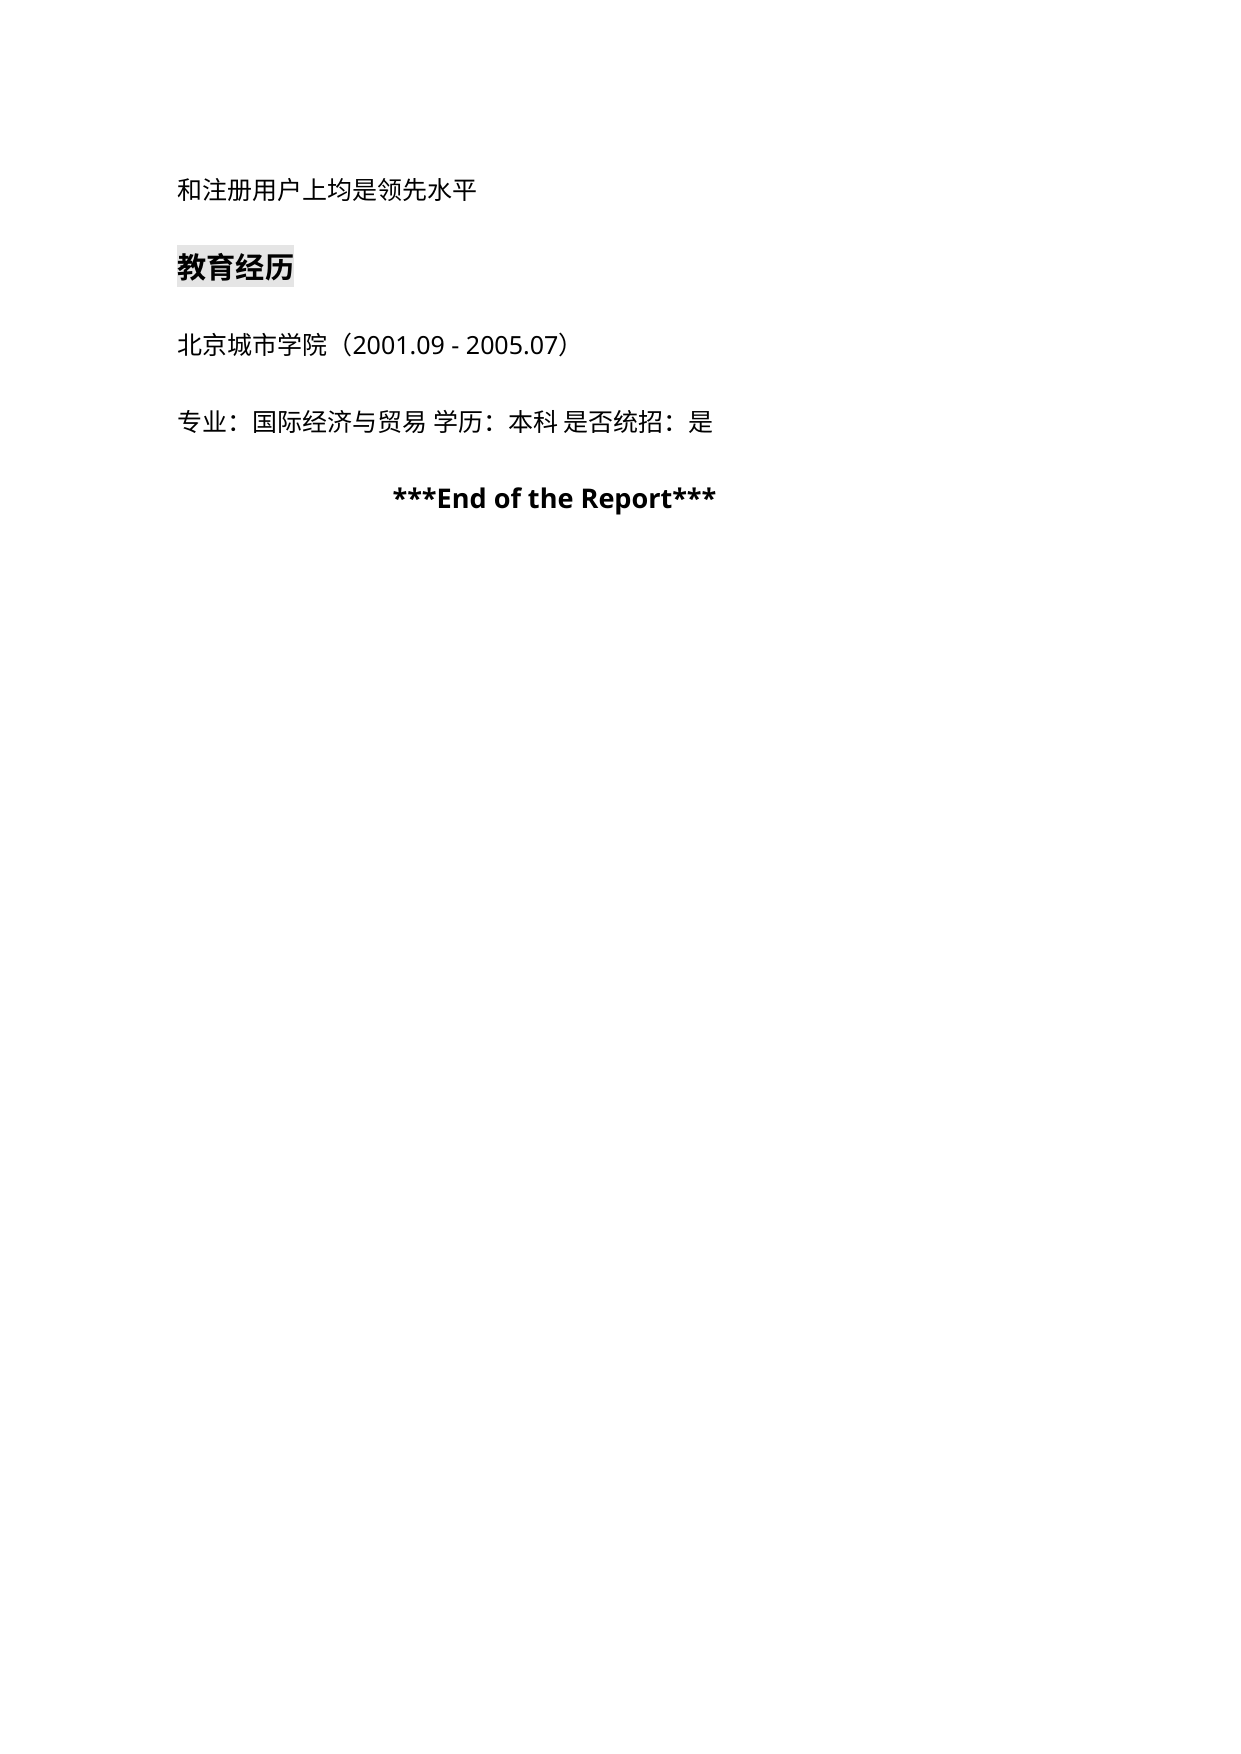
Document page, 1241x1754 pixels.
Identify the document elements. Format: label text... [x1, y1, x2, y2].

text 北京城市学院（2001.09 - 2005.07） [177, 311, 1050, 376]
text 专业：国际经济与贸易 学历：本科 是否统招：是 [177, 388, 1050, 453]
text 教育经历 [177, 233, 1050, 298]
text ***End of the Report*** [177, 466, 1050, 531]
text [177, 156, 1050, 221]
